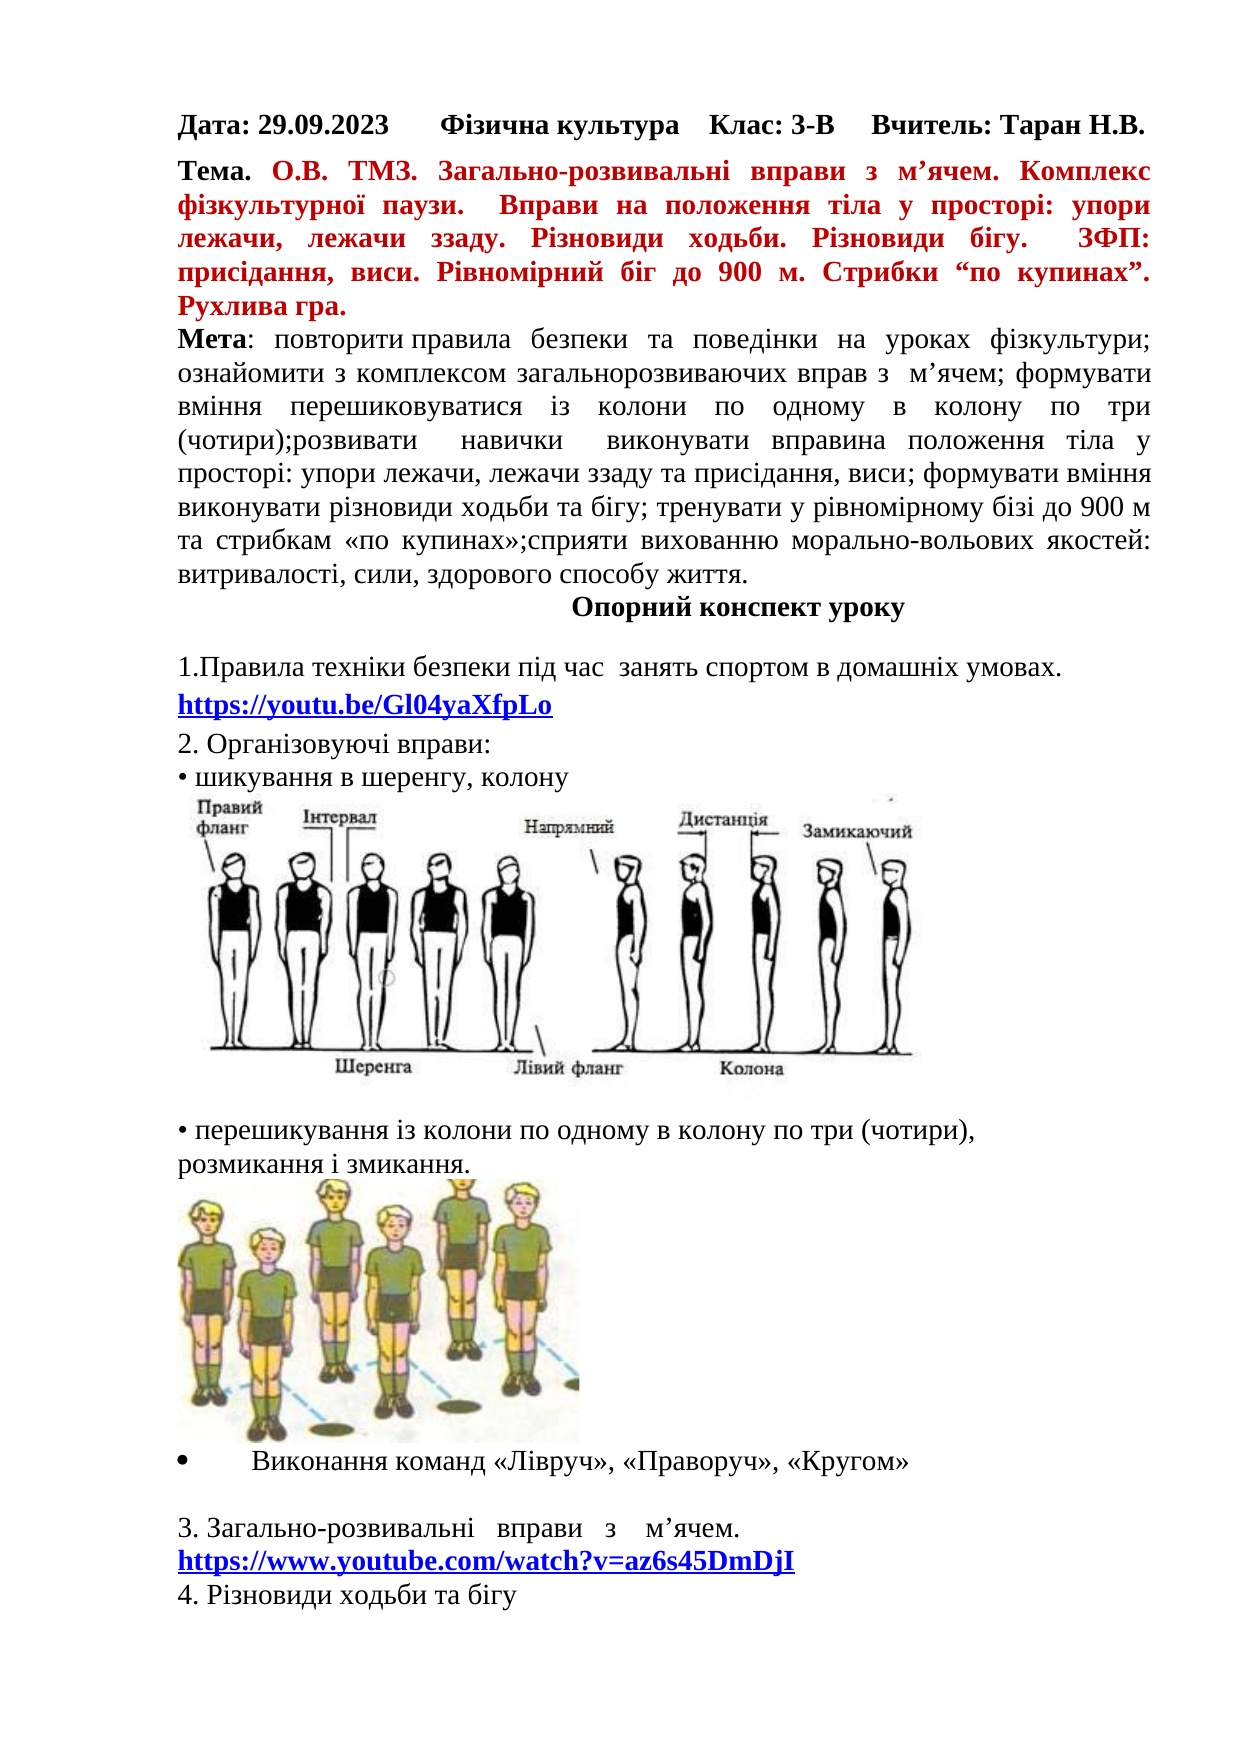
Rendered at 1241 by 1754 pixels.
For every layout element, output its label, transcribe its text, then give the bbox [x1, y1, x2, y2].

picture [177, 793, 928, 1113]
text Тема. О.В. ТМЗ. Загально-розвивальні вправи з м’ячем. Комплекс фізкультурної паузи. Вправи на положення тіла у просторі: упори лежачи, лежачи ззаду. Різновиди ходьби. Різновиди бігу. ЗФП: присідання, виси. Рівномірний біг до 900 м. Стрибки “по купинах”. Рухлива гра. [177, 153, 1152, 321]
text Дата: 29.09.2023 Фізична культура Клас: 3-В Вчитель: Таран Н.В. [177, 107, 1152, 141]
text • перешикування із колони по одному в колону по три (чотири), [177, 1112, 1152, 1146]
list Виконання команд «Лівруч», «Праворуч», «Кругом» [177, 1443, 1152, 1476]
text https://youtu.be/Gl04yaXfpLo [177, 687, 1152, 721]
text 3. Загально-розвивальні вправи з м’ячем. [177, 1510, 1152, 1543]
text 4. Різновиди ходьби та бігу [177, 1577, 1152, 1610]
text Опорний конспект уроку [325, 589, 1152, 623]
text 2. Організовуючі вправи: [177, 726, 1152, 759]
text розмикання і змикання. [177, 1146, 1152, 1179]
text 1.Правила техніки безпеки під час занять спортом в домашніх умовах. [177, 649, 1152, 682]
text Мета: повторити правила безпеки та поведінки на уроках фізкультури; ознайомити з комплексом загальнорозвиваючих вправ з м’ячем; формувати вміння перешиковуватися із колони по одному в колону по три (чотири);розвивати навички виконувати вправина положення тіла у просторі: упори лежачи, лежачи ззаду та присідання, виси; формувати вміння виконувати різновиди ходьби та бігу; тренувати у рівномірному бізі до 900 м та стрибкам «по купинах»;сприяти вихованню морально-вольових якостей: витривалості, сили, здорового способу життя. [177, 321, 1152, 589]
picture [177, 1179, 580, 1443]
text https://www.youtube.com/watch?v=az6s45DmDjI [177, 1543, 1152, 1577]
text • шикування в шеренгу, колону [177, 759, 1152, 793]
